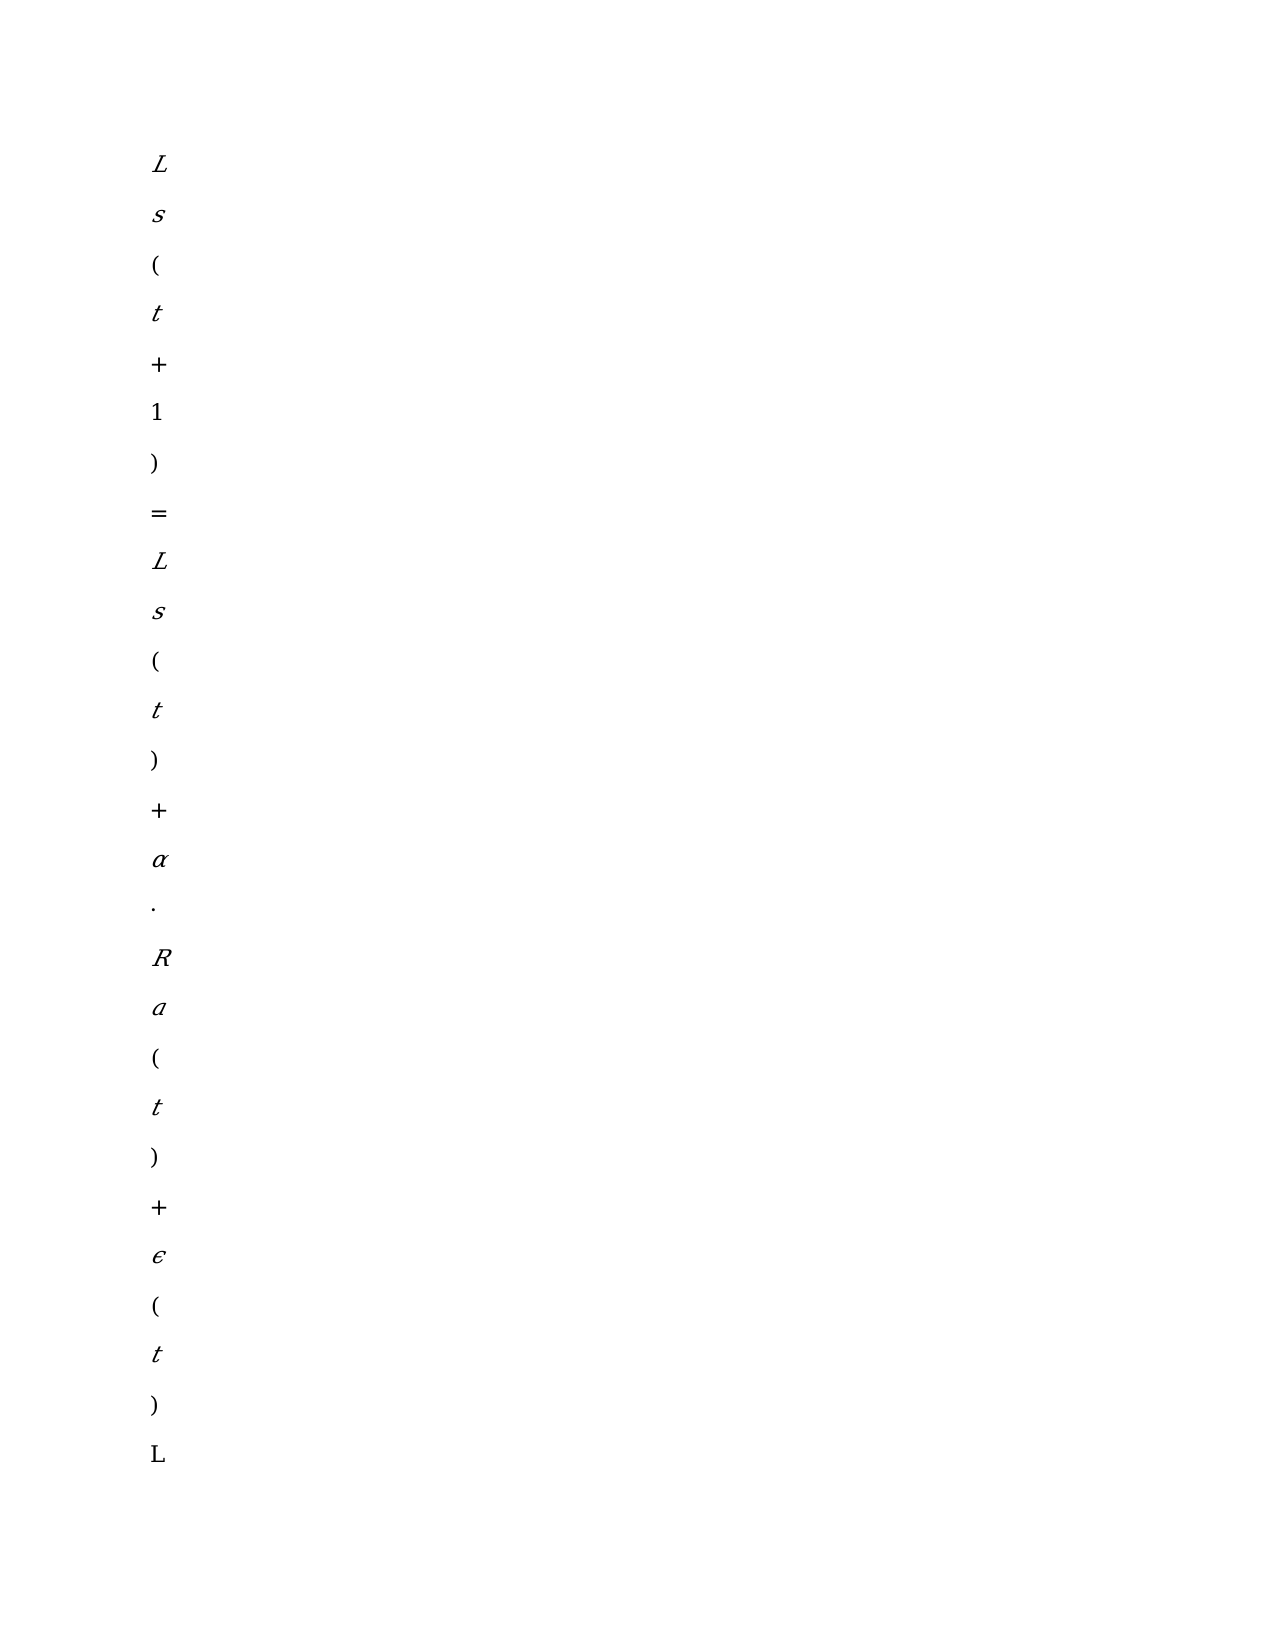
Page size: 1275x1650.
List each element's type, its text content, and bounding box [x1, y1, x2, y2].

text 1 [150, 398, 1125, 427]
text ) [150, 447, 1125, 476]
text ) [150, 1389, 1125, 1418]
text 𝜖 [150, 1241, 1125, 1269]
text 𝑡 [150, 299, 1125, 327]
text 𝑎 [150, 993, 1125, 1022]
text ) [150, 745, 1125, 774]
text L [150, 1439, 1125, 1468]
text + [150, 794, 1125, 823]
text ( [150, 1290, 1125, 1319]
text + [150, 1191, 1125, 1220]
text ) [150, 1142, 1125, 1170]
text 𝐿 [150, 547, 1125, 575]
text 𝑡 [150, 1340, 1125, 1369]
text 𝐿 [150, 150, 1125, 179]
text ( [150, 1042, 1125, 1071]
text 𝑡 [150, 695, 1125, 724]
text 𝑠 [150, 596, 1125, 625]
text 𝑠 [150, 199, 1125, 228]
text ( [150, 646, 1125, 674]
text ( [150, 249, 1125, 278]
text = [150, 497, 1125, 526]
text + [150, 348, 1125, 377]
text 𝑡 [150, 1092, 1125, 1121]
text ⋅ [150, 894, 1125, 922]
text 𝛼 [150, 844, 1125, 873]
text 𝑅 [150, 943, 1125, 972]
